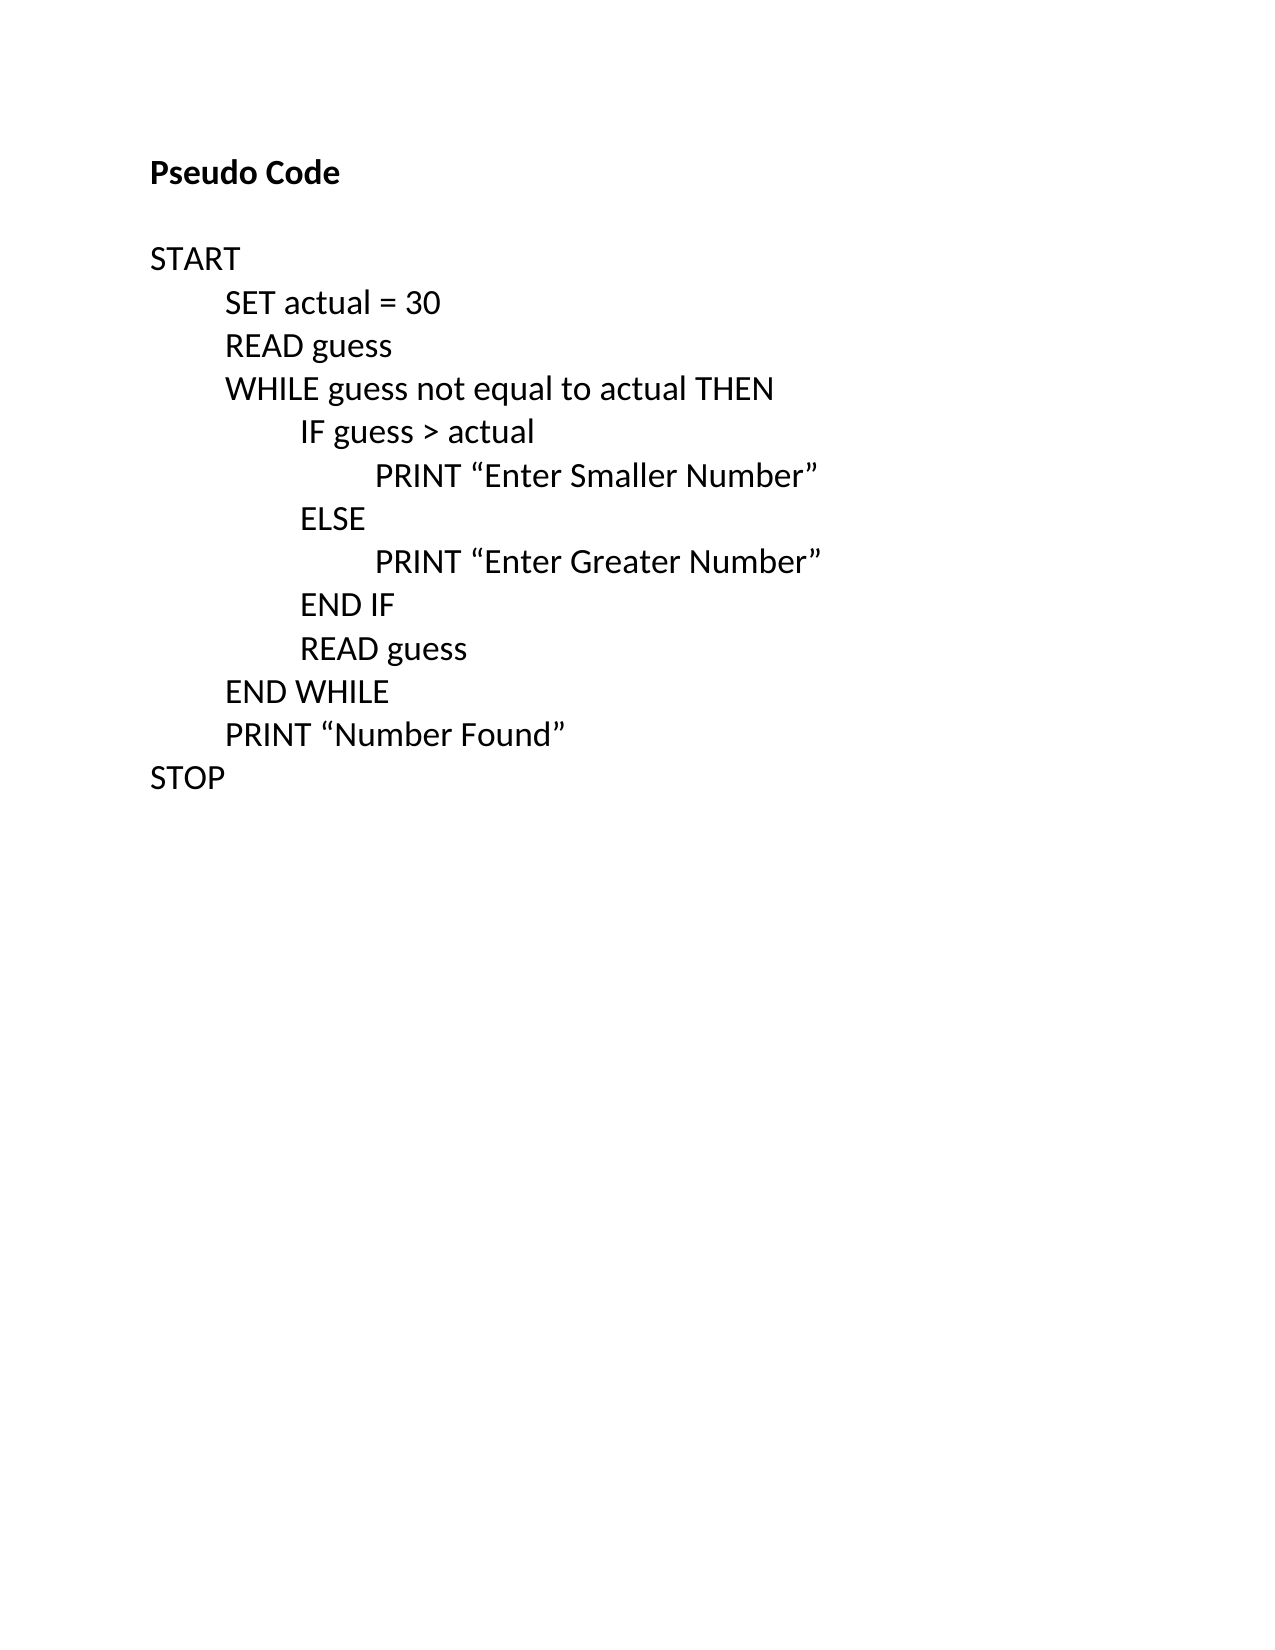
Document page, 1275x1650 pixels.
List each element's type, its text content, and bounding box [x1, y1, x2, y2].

text PRINT “Enter Smaller Number” [150, 453, 1125, 496]
text STOP [150, 755, 1125, 798]
text IF guess > actual [150, 409, 1125, 453]
text WHILE guess not equal to actual THEN [150, 366, 1125, 409]
text END WHILE [150, 669, 1125, 712]
text SET actual = 30 [150, 280, 1125, 323]
text READ guess [150, 323, 1125, 366]
text END IF [150, 582, 1125, 626]
text START [150, 236, 1125, 280]
text ELSE [150, 496, 1125, 539]
text PRINT “Enter Greater Number” [150, 539, 1125, 582]
text Pseudo Code [150, 150, 1125, 193]
text PRINT “Number Found” [150, 712, 1125, 755]
text READ guess [150, 626, 1125, 669]
